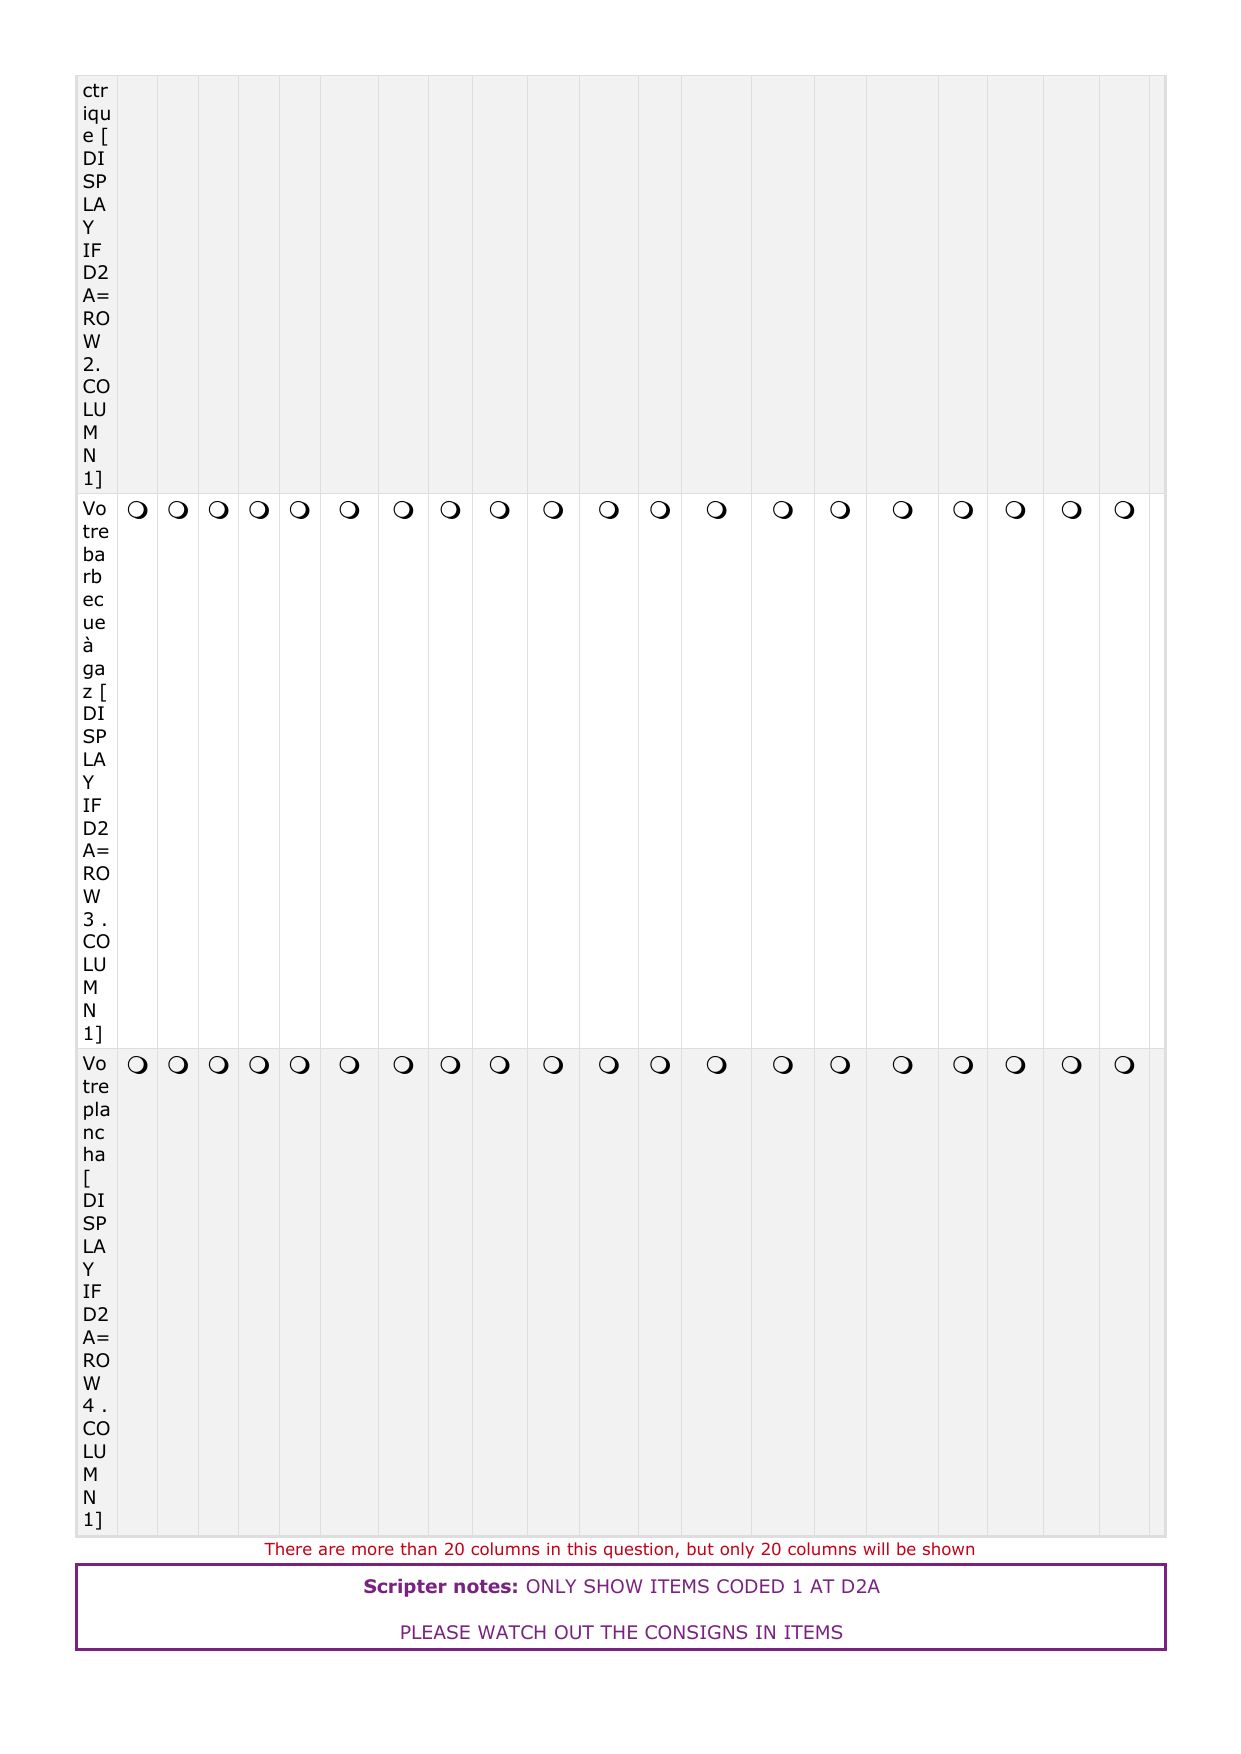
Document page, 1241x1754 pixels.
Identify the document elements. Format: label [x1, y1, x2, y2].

table_cell [580, 494, 638, 1048]
table_cell [118, 494, 157, 1048]
table_cell [78, 1566, 1164, 1648]
table_cell [75, 1538, 1165, 1563]
table_cell [752, 494, 814, 1048]
table_cell [1044, 494, 1099, 1048]
table_cell [199, 494, 238, 1048]
table_cell [78, 494, 117, 1048]
table_cell [1100, 494, 1149, 1048]
table_cell [682, 494, 751, 1048]
table_cell [815, 494, 866, 1048]
table_cell [158, 494, 198, 1048]
table_cell [379, 494, 428, 1048]
table_cell [528, 494, 579, 1048]
table_cell [867, 494, 938, 1048]
table_cell [1150, 494, 1164, 1048]
table_cell [473, 494, 527, 1048]
table_cell [239, 494, 279, 1048]
table_cell [321, 494, 378, 1048]
table_cell [939, 494, 987, 1048]
table_cell [280, 494, 320, 1048]
table_cell [639, 494, 681, 1048]
table_cell [988, 494, 1043, 1048]
table_cell [429, 494, 472, 1048]
